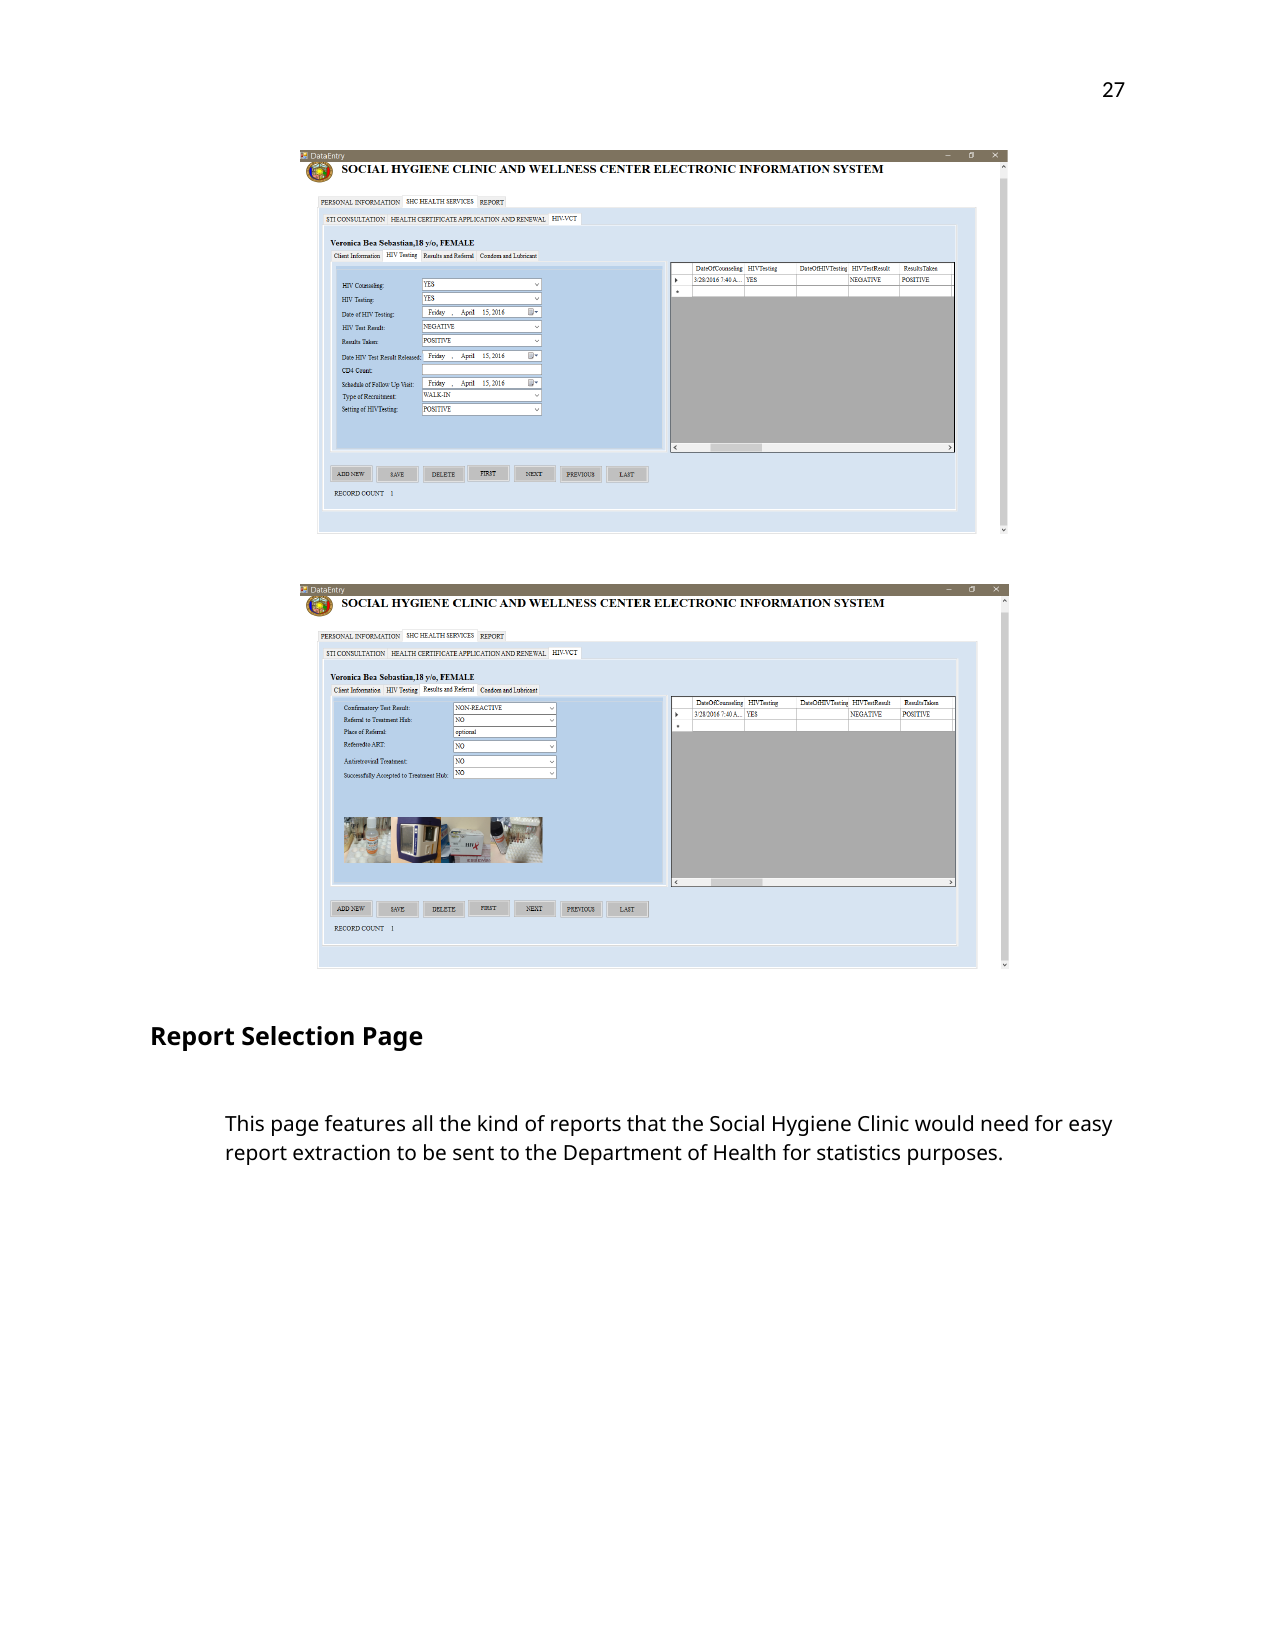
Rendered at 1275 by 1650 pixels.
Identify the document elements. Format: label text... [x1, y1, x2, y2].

picture [300, 584, 1009, 969]
text Report Selection Page [150, 1018, 1125, 1053]
text This page features all the kind of reports that the Social Hygiene Clinic would need for easy report extraction to be sent to the Department of Health for statistics purposes. [225, 1109, 1125, 1166]
picture [300, 150, 1008, 534]
